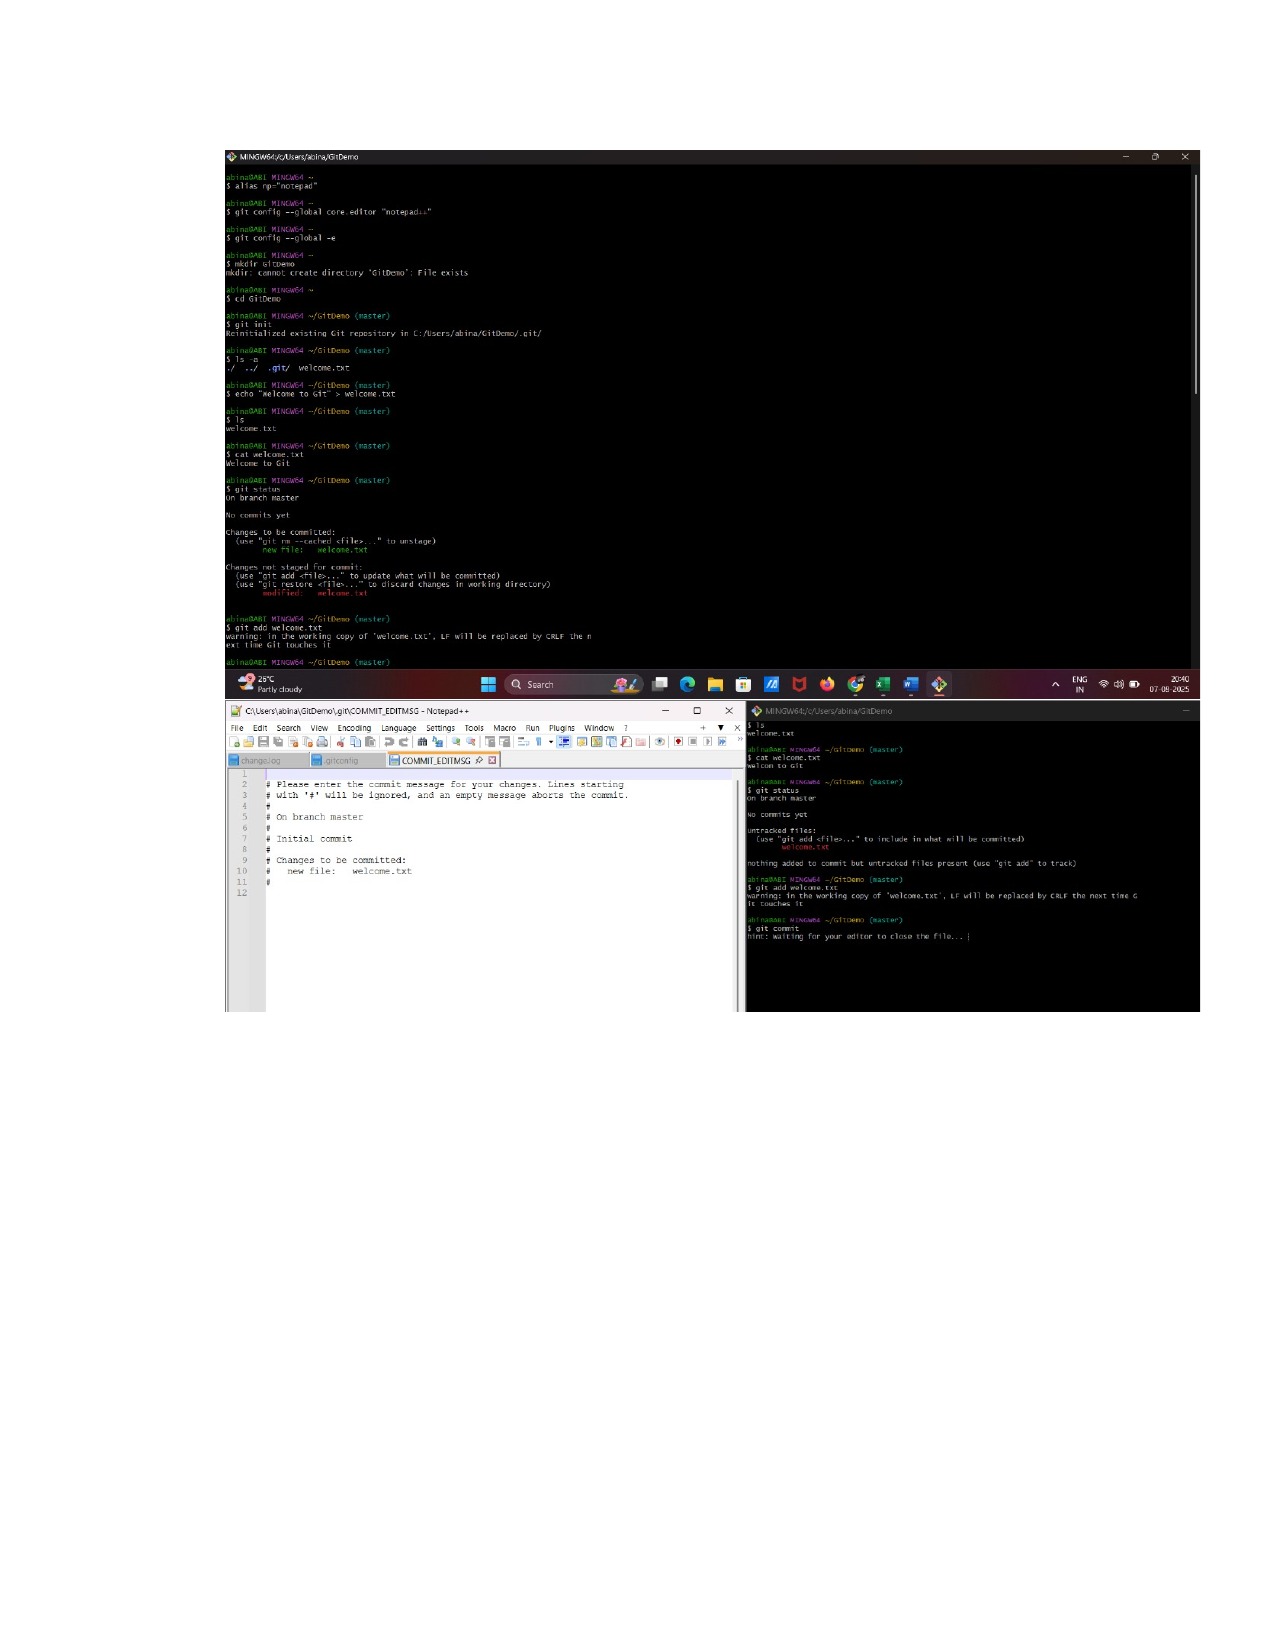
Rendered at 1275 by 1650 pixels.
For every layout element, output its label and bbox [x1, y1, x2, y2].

picture [225, 700, 1200, 1012]
picture [225, 150, 1200, 699]
